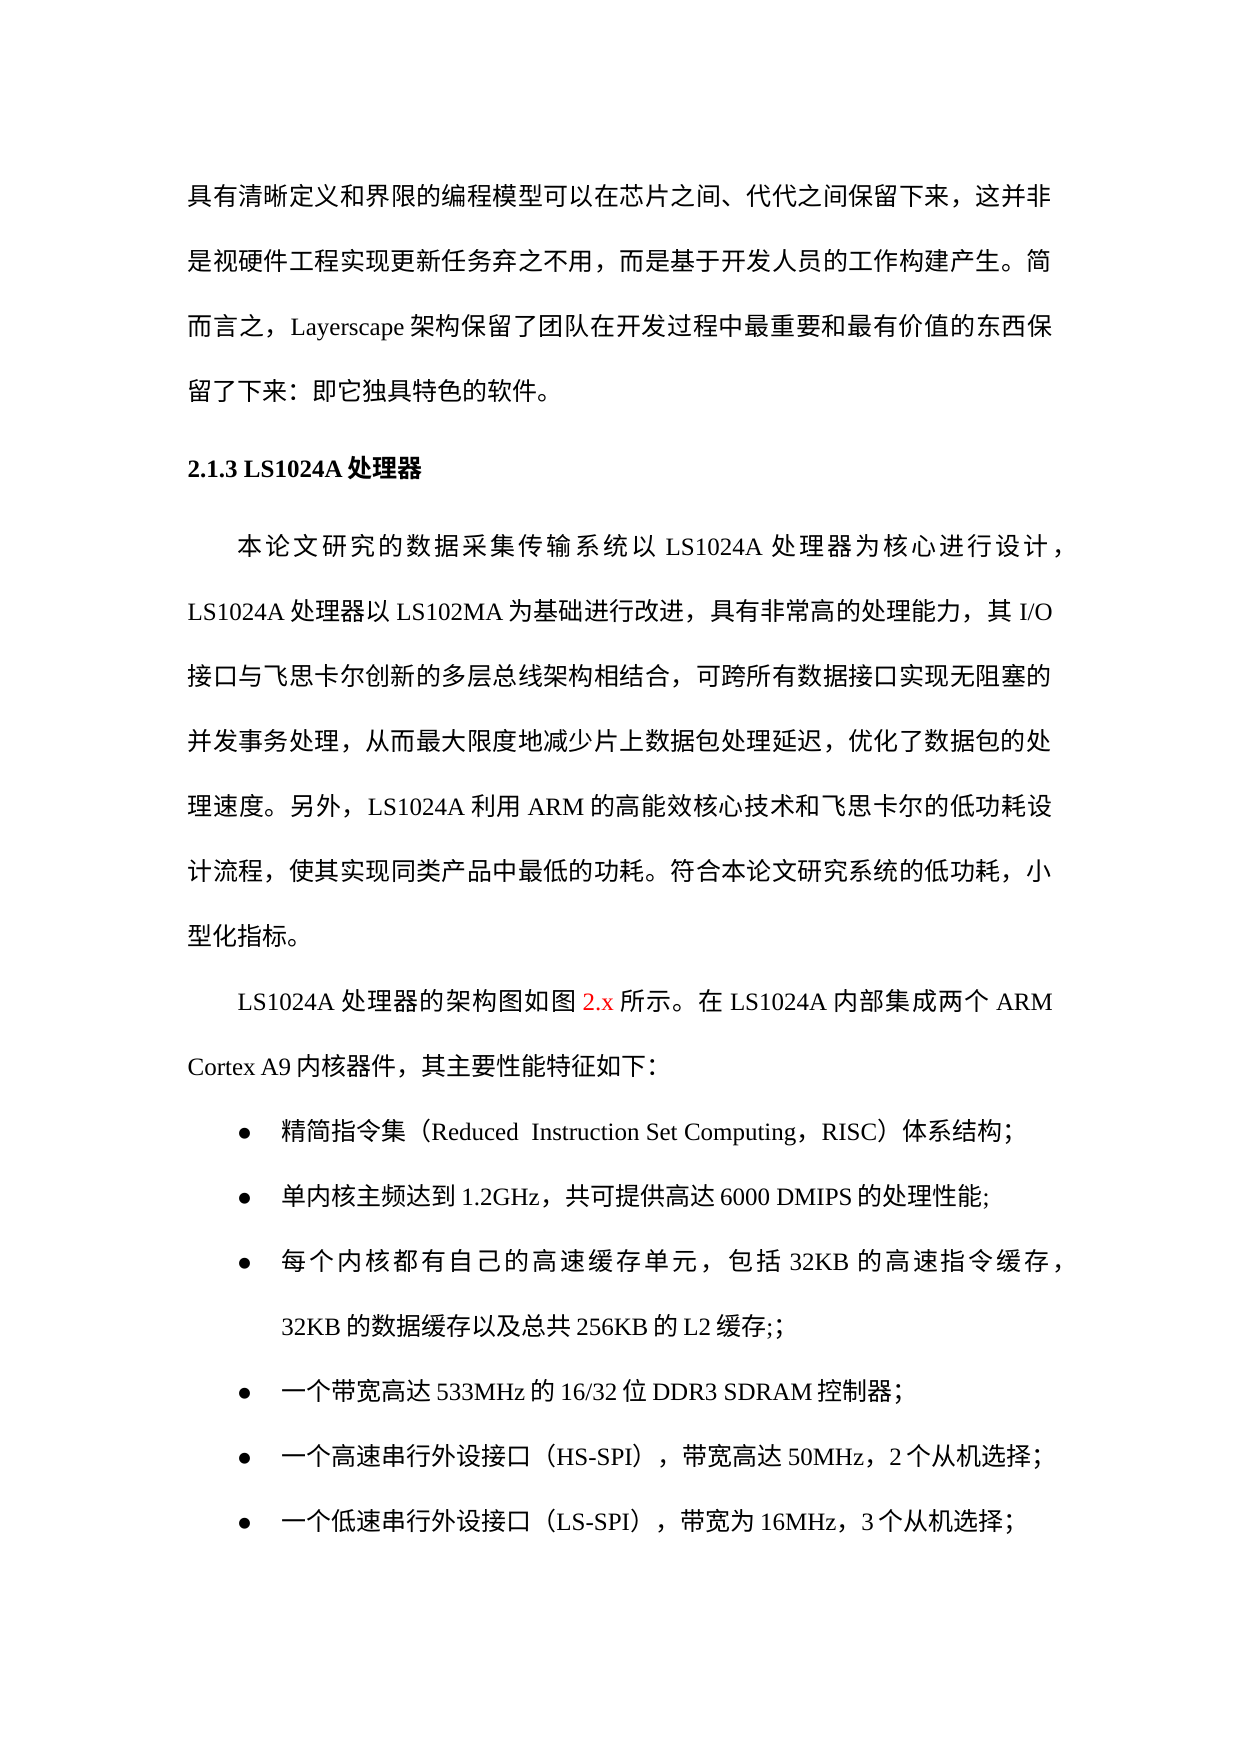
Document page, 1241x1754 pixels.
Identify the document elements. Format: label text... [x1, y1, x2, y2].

list 每个内核都有自己的高速缓存单元，包括32KB的高速指令缓存，32KB的数据缓存以及总共256KB的L2缓存;； [237, 1227, 1053, 1357]
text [187, 162, 1053, 422]
list 一个高速串行外设接口（HS-SPI），带宽高达50MHz，2个从机选择； [237, 1422, 1053, 1487]
text 本论文研究的数据采集传输系统以LS1024A处理器为核心进行设计，LS1024A处理器以LS102MA为基础进行改进，具有非常高的处理能力，其I/O接口与飞思卡尔创新的多层总线架构相结合，可跨所有数据接口实现无阻塞的并发事务处理，从而最大限度地减少片上数据包处理延迟，优化了数据包的处理速度。另外，LS1024A利用ARM的高能效核心技术和飞思卡尔的低功耗设计流程，使其实现同类产品中最低的功耗。符合本论文研究系统的低功耗，小型化指标。 [187, 512, 1053, 967]
list 一个带宽高达533MHz的16/32位DDR3 SDRAM控制器； [237, 1357, 1053, 1422]
subtitle 2.1.3 LS1024A处理器 [187, 434, 1053, 499]
list 一个低速串行外设接口（LS-SPI），带宽为16MHz，3个从机选择； [237, 1487, 1053, 1552]
text LS1024A处理器的架构图如图2.x所示。在LS1024A内部集成两个ARM Cortex A9内核器件，其主要性能特征如下： [187, 967, 1053, 1097]
list 精简指令集（Reduced Instruction Set Computing，RISC）体系结构； [237, 1097, 1053, 1162]
list 单内核主频达到1.2GHz，共可提供高达6000 DMIPS的处理性能; [237, 1162, 1053, 1227]
